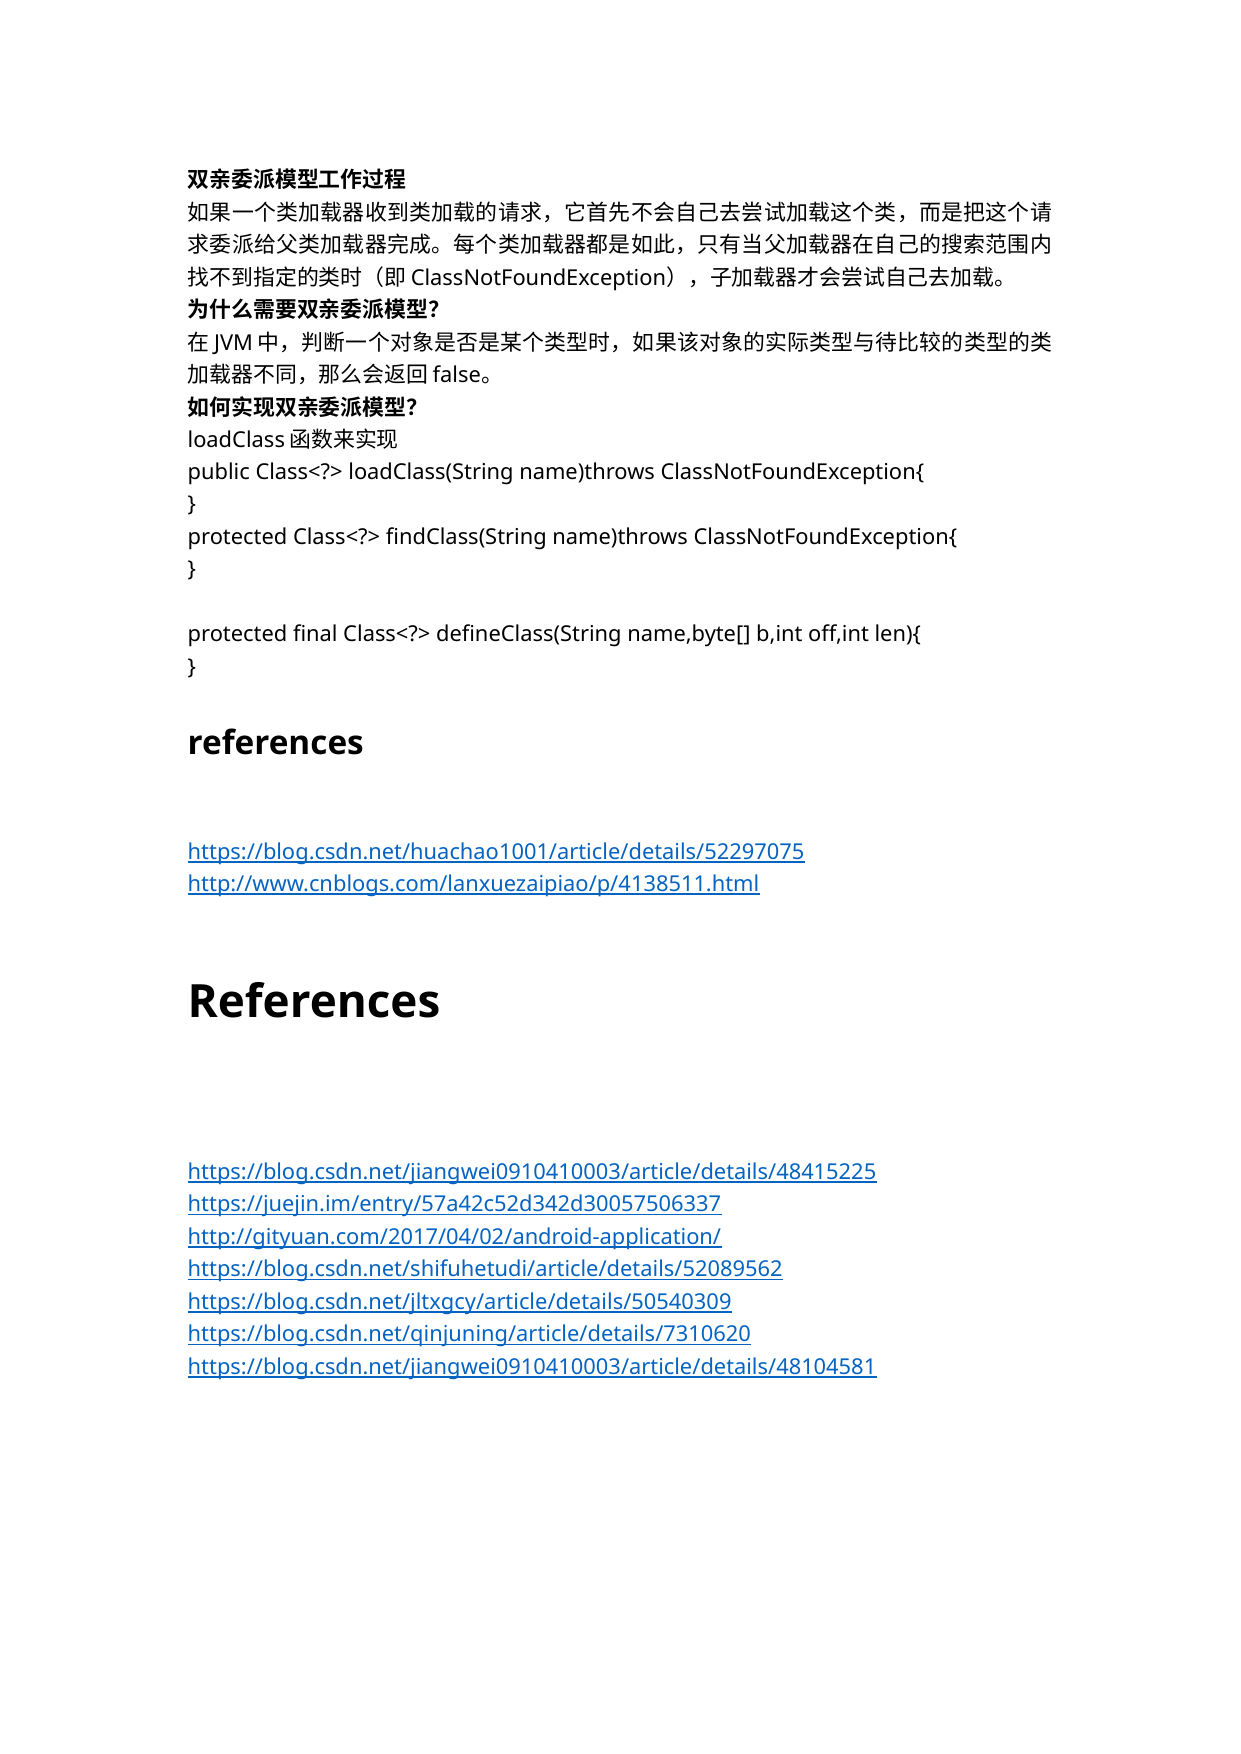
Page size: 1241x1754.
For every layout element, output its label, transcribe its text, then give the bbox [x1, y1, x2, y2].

text https://blog.csdn.net/jltxgcy/article/details/50540309 [187, 1284, 1053, 1317]
text http://gityuan.com/2017/04/02/android-application/ [187, 1219, 1053, 1252]
text https://blog.csdn.net/shifuhetudi/article/details/52089562 [187, 1252, 1053, 1284]
text https://blog.csdn.net/jiangwei0910410003/article/details/48415225 [187, 1154, 1053, 1187]
text https://juejin.im/entry/57a42c52d342d30057506337 [187, 1187, 1053, 1219]
text loadClass函数来实现 [187, 422, 1053, 454]
text 双亲委派模型工作过程 [187, 162, 1053, 194]
text protected final Class<?> defineClass(String name,byte[] b,int off,int len){ [187, 617, 1053, 649]
text 在JVM中，判断一个对象是否是某个类型时，如果该对象的实际类型与待比较的类型的类加载器不同，那么会返回false。 [187, 324, 1053, 389]
text 如果一个类加载器收到类加载的请求，它首先不会自己去尝试加载这个类，而是把这个请求委派给父类加载器完成。每个类加载器都是如此，只有当父加载器在自己的搜索范围内找不到指定的类时（即ClassNotFoundException），子加载器才会尝试自己去加载。 [187, 194, 1053, 292]
subtitle References [187, 967, 1053, 1032]
text https://blog.csdn.net/jiangwei0910410003/article/details/48104581 [187, 1349, 1053, 1382]
text } [187, 552, 1053, 584]
text http://www.cnblogs.com/lanxuezaipiao/p/4138511.html [187, 867, 1053, 899]
text public Class<?> loadClass(String name)throws ClassNotFoundException{ [187, 454, 1053, 487]
text 为什么需要双亲委派模型？ [187, 292, 1053, 324]
text } [187, 649, 1053, 682]
text protected Class<?> findClass(String name)throws ClassNotFoundException{ [187, 519, 1053, 552]
text https://blog.csdn.net/huachao1001/article/details/52297075 [187, 834, 1053, 867]
text } [187, 487, 1053, 519]
subtitle references [187, 709, 1053, 774]
text 如何实现双亲委派模型？ [187, 389, 1053, 422]
text https://blog.csdn.net/qinjuning/article/details/7310620 [187, 1317, 1053, 1349]
